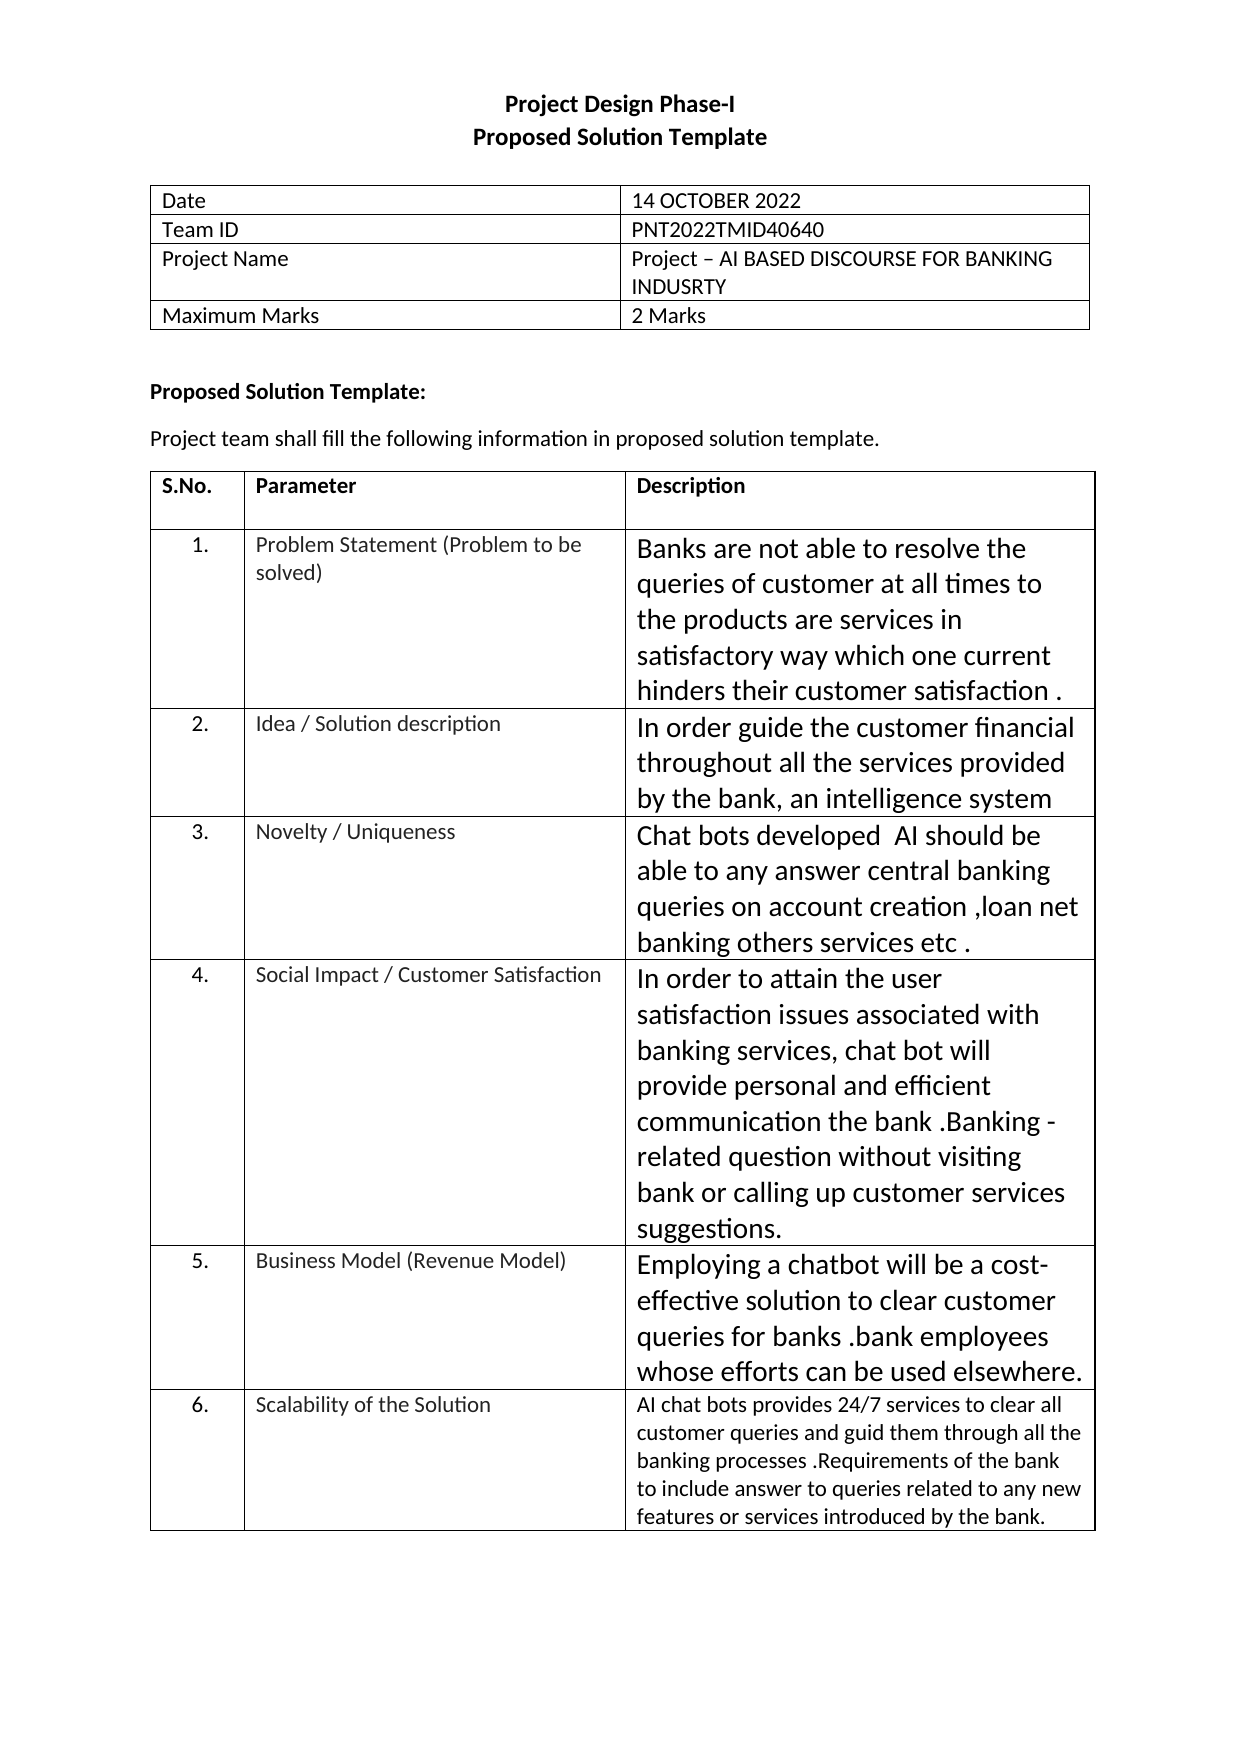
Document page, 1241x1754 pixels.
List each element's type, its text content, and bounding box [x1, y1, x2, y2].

table_cell [151, 1246, 244, 1389]
table_cell Business Model (Revenue Model) [245, 1246, 625, 1389]
table_cell Problem Statement (Problem to be solved) [245, 530, 625, 708]
table_header Description [626, 472, 1094, 529]
table_cell [151, 530, 244, 708]
text Project Design Phase-I [150, 89, 1090, 119]
table_cell Maximum Marks [151, 301, 620, 329]
table_cell Employing a chatbot will be a cost-effective solution to clear customer queries for banks .bank employees whose efforts can be used elsewhere. [626, 1246, 1094, 1389]
table_cell Chat bots developed AI should be able to any answer central banking queries on account creation ,loan net banking others services etc . [626, 817, 1094, 959]
table_header Date [151, 186, 620, 214]
text Project team shall fill the following information in proposed solution template. [150, 424, 1090, 452]
table_header Parameter [245, 472, 625, 529]
text Proposed Solution Template: [150, 377, 1090, 405]
table_header 14 OCTOBER 2022 [621, 186, 1089, 214]
table_cell In order guide the customer financial throughout all the services provided by the bank, an intelligence system [626, 709, 1094, 816]
text Proposed Solution Template [150, 122, 1090, 152]
table_cell Idea / Solution description [245, 709, 625, 816]
table_cell [151, 1390, 244, 1530]
table_cell PNT2022TMID40640 [621, 215, 1089, 243]
table_cell 2 Marks [621, 301, 1089, 329]
table_cell AI chat bots provides 24/7 services to clear all customer queries and guid them through all the banking processes .Requirements of the bank to include answer to queries related to any new features or services introduced by the bank. [626, 1390, 1094, 1530]
table_cell [151, 709, 244, 816]
table_cell Scalability of the Solution [245, 1390, 625, 1530]
table_cell Novelty / Uniqueness [245, 817, 625, 959]
table_cell [151, 817, 244, 959]
table_cell [151, 960, 244, 1245]
table_cell Project Name [151, 244, 620, 300]
table_cell Team ID [151, 215, 620, 243]
table_cell Social Impact / Customer Satisfaction [245, 960, 625, 1245]
table_cell Banks are not able to resolve the queries of customer at all times to the products are services in satisfactory way which one current hinders their customer satisfaction . [626, 530, 1094, 708]
table_cell In order to attain the user satisfaction issues associated with banking services, chat bot will provide personal and efficient communication the bank .Banking -related question without visiting bank or calling up customer services suggestions. [626, 960, 1094, 1245]
table_cell Project – AI BASED DISCOURSE FOR BANKING INDUSRTY [621, 244, 1089, 300]
table_header S.No. [151, 472, 244, 529]
